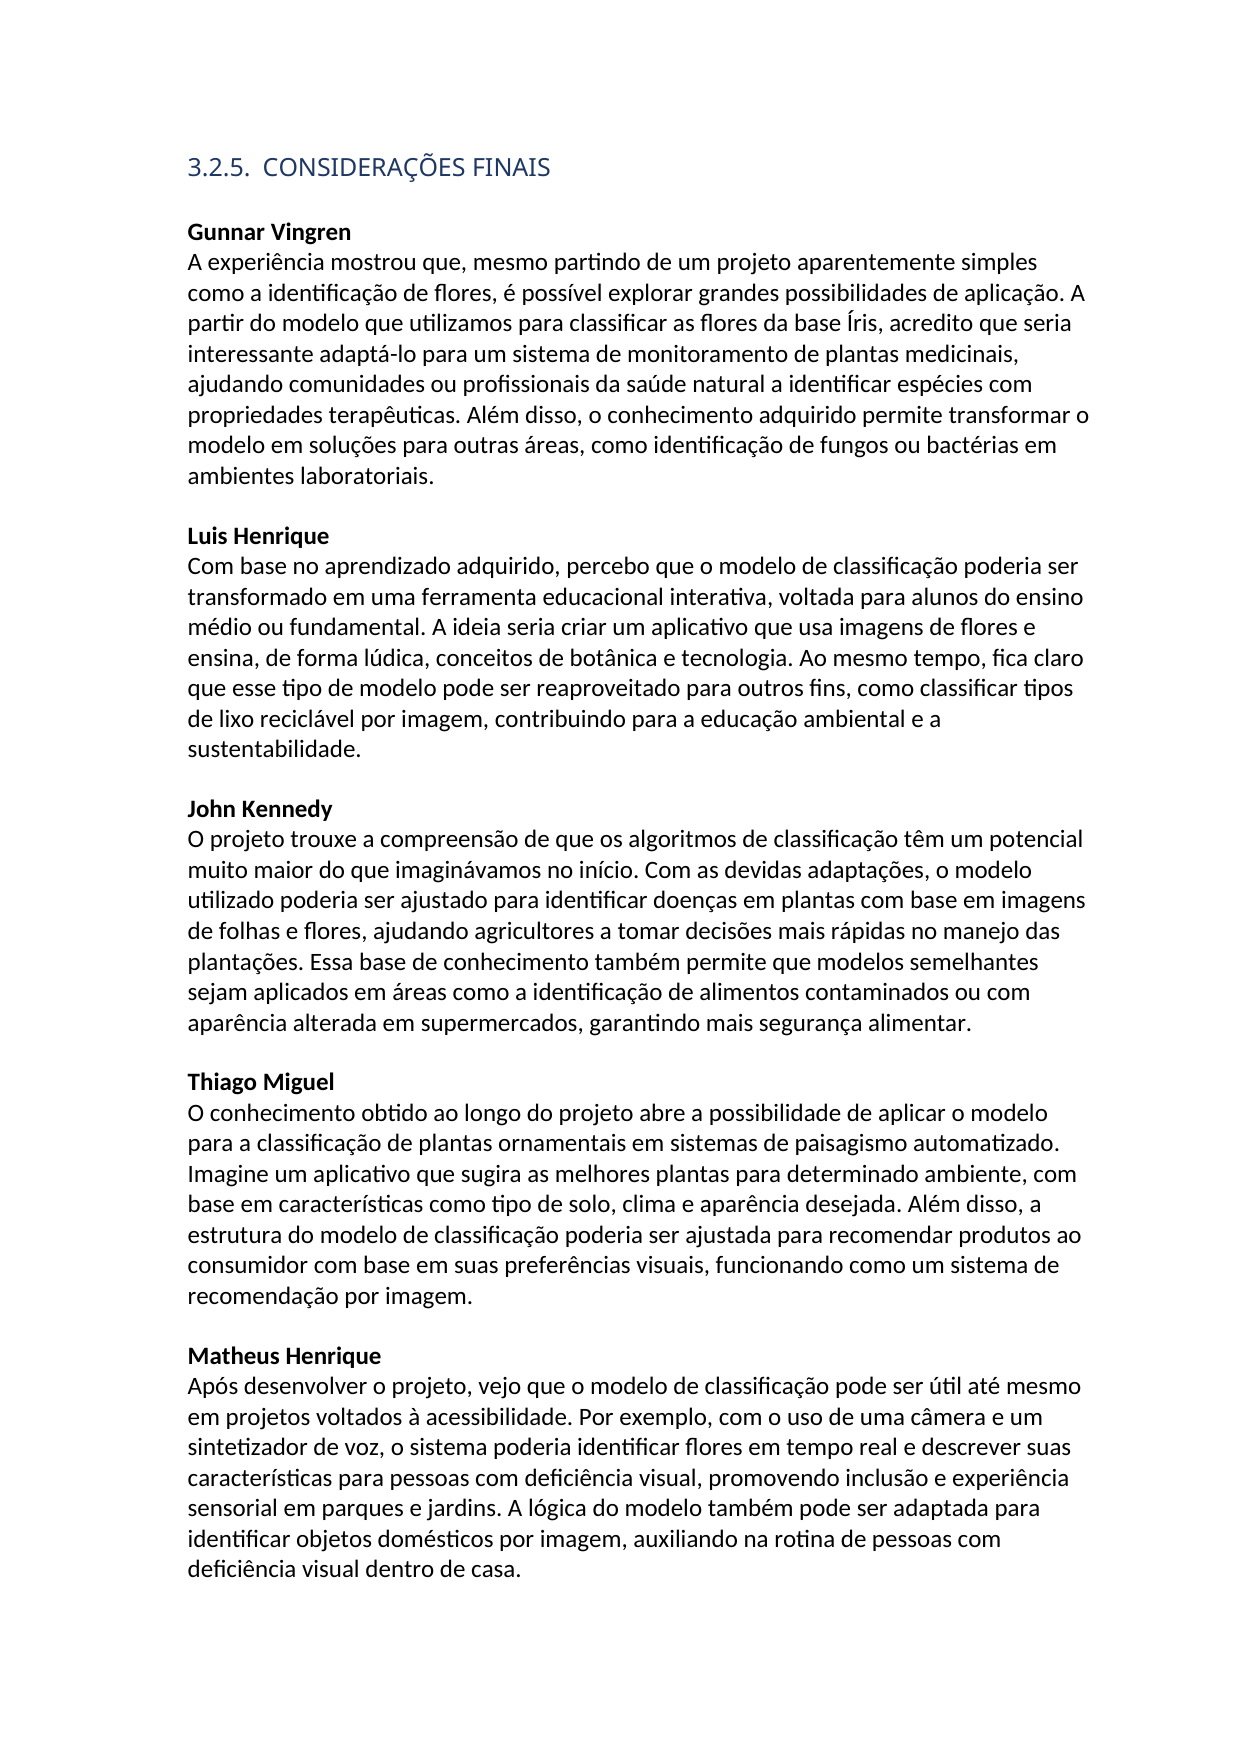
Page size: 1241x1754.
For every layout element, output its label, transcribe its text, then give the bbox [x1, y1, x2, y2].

text Gunnar Vingren A experiência mostrou que, mesmo partindo de um projeto aparentemente simples como a identificação de flores, é possível explorar grandes possibilidades de aplicação. A partir do modelo que utilizamos para classificar as flores da base Íris, acredito que seria interessante adaptá-lo para um sistema de monitoramento de plantas medicinais, ajudando comunidades ou profissionais da saúde natural a identificar espécies com propriedades terapêuticas. Além disso, o conhecimento adquirido permite transformar o modelo em soluções para outras áreas, como identificação de fungos ou bactérias em ambientes laboratoriais. [187, 216, 1090, 491]
text Luis Henrique Com base no aprendizado adquirido, percebo que o modelo de classificação poderia ser transformado em uma ferramenta educacional interativa, voltada para alunos do ensino médio ou fundamental. A ideia seria criar um aplicativo que usa imagens de flores e ensina, de forma lúdica, conceitos de botânica e tecnologia. Ao mesmo tempo, fica claro que esse tipo de modelo pode ser reaproveitado para outros fins, como classificar tipos de lixo reciclável por imagem, contribuindo para a educação ambiental e a sustentabilidade. [187, 520, 1090, 764]
text John Kennedy O projeto trouxe a compreensão de que os algoritmos de classificação têm um potencial muito maior do que imaginávamos no início. Com as devidas adaptações, o modelo utilizado poderia ser ajustado para identificar doenças em plantas com base em imagens de folhas e flores, ajudando agricultores a tomar decisões mais rápidas no manejo das plantações. Essa base de conhecimento também permite que modelos semelhantes sejam aplicados em áreas como a identificação de alimentos contaminados ou com aparência alterada em supermercados, garantindo mais segurança alimentar. [187, 793, 1090, 1037]
subtitle CONSIDERAÇÕES FINAIS [187, 150, 1090, 184]
text Thiago Miguel O conhecimento obtido ao longo do projeto abre a possibilidade de aplicar o modelo para a classificação de plantas ornamentais em sistemas de paisagismo automatizado. Imagine um aplicativo que sugira as melhores plantas para determinado ambiente, com base em características como tipo de solo, clima e aparência desejada. Além disso, a estrutura do modelo de classificação poderia ser ajustada para recomendar produtos ao consumidor com base em suas preferências visuais, funcionando como um sistema de recomendação por imagem. [187, 1066, 1090, 1311]
text Matheus Henrique Após desenvolver o projeto, vejo que o modelo de classificação pode ser útil até mesmo em projetos voltados à acessibilidade. Por exemplo, com o uso de uma câmera e um sintetizador de voz, o sistema poderia identificar flores em tempo real e descrever suas características para pessoas com deficiência visual, promovendo inclusão e experiência sensorial em parques e jardins. A lógica do modelo também pode ser adaptada para identificar objetos domésticos por imagem, auxiliando na rotina de pessoas com deficiência visual dentro de casa. [187, 1340, 1090, 1584]
